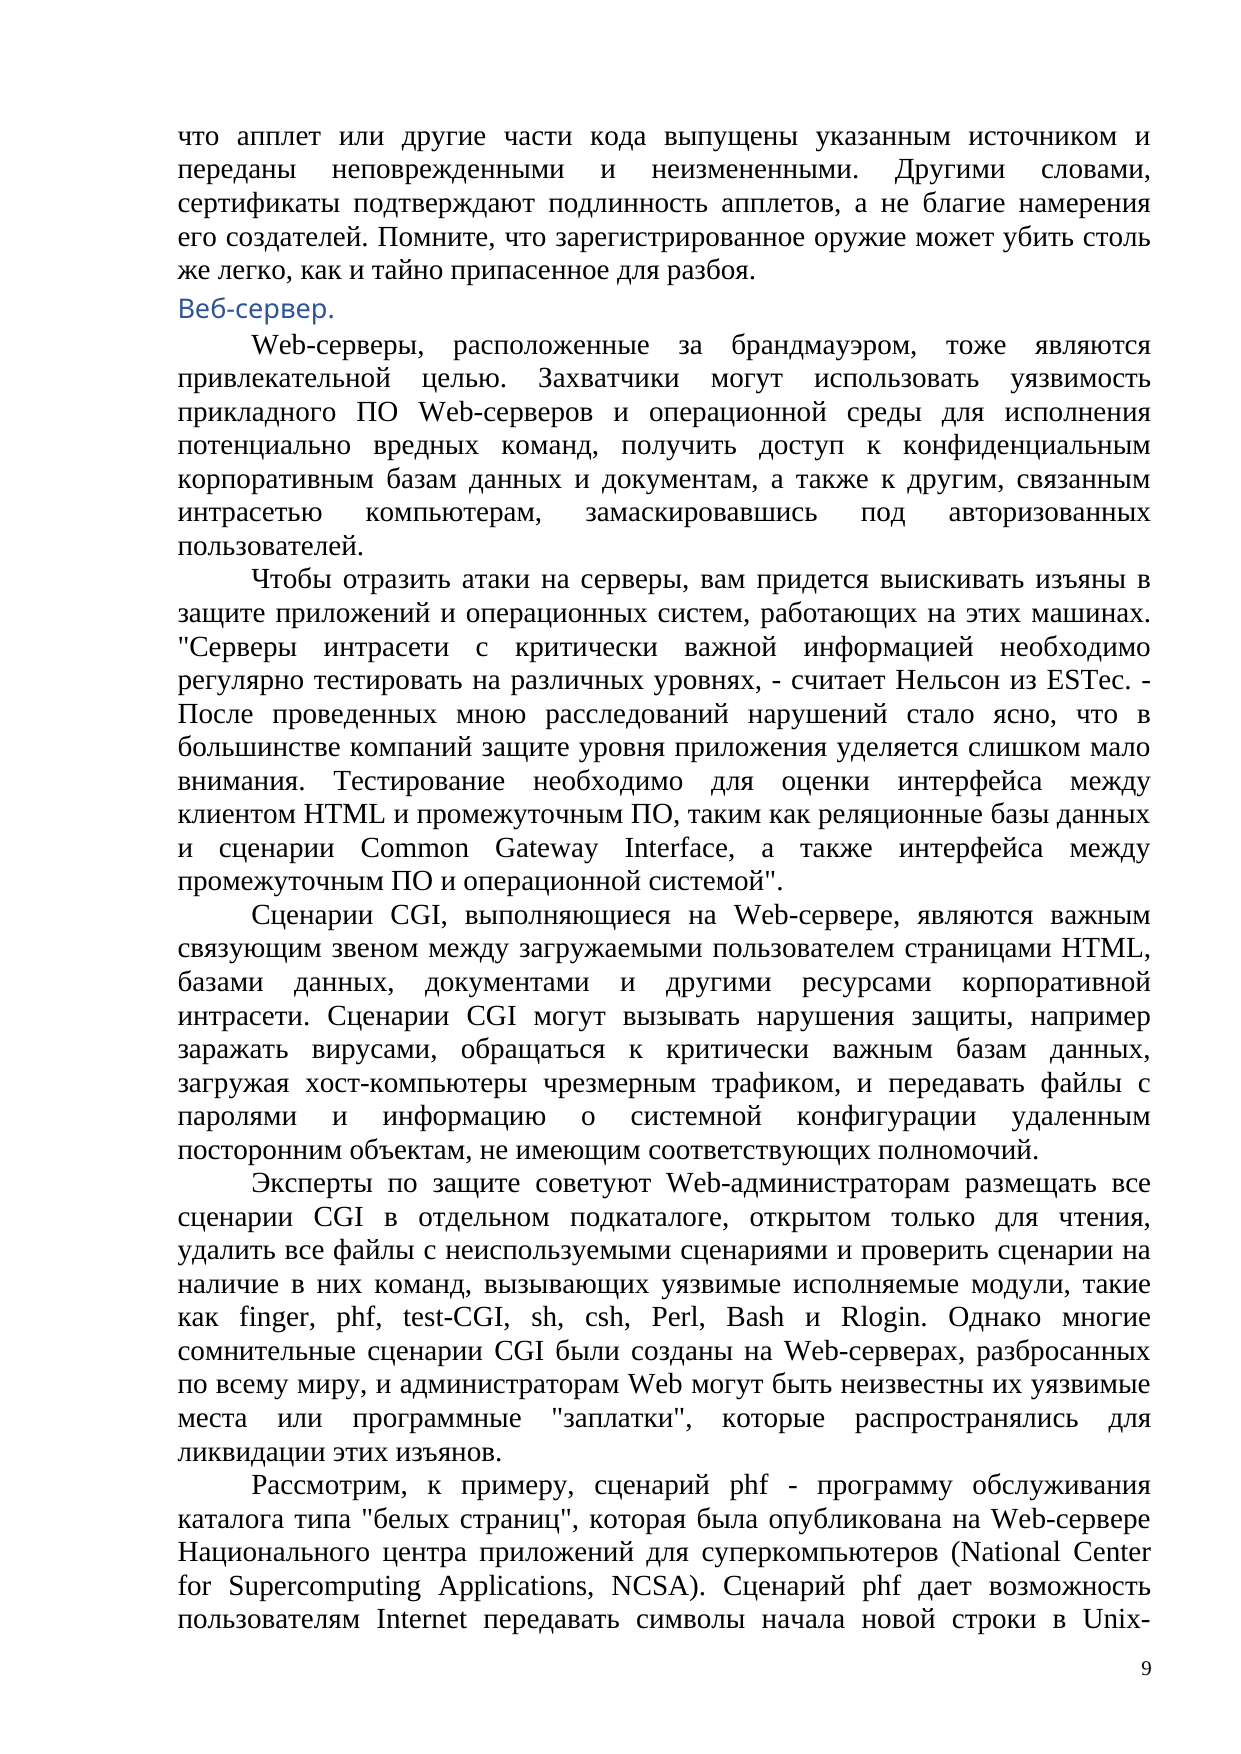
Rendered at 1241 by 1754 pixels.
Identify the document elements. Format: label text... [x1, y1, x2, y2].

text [177, 118, 1152, 286]
text Web-серверы, расположенные за брандмауэром, тоже являются привлекательной целью. Захватчики могут использовать уязвимость прикладного ПО Web-серверов и операционной среды для исполнения потенциально вредных команд, получить доступ к конфиденциальным корпоративным базам данных и документам, а также к другим, связанным интрасетью компьютерам, замаскировавшись под авторизованных пользователей. [177, 327, 1152, 562]
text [177, 1467, 1152, 1635]
text Сценарии СGI, выполняющиеся на Web-сервере, являются важным связующим звеном между загружаемыми пользователем страницами HTML, базами данных, документами и другими ресурсами корпоративной интрасети. Сценарии CGI могут вызывать нарушения защиты, например заражать вирусами, обращаться к критически важным базам данных, загружая хост-компьютеры чрезмерным трафиком, и передавать файлы с паролями и информацию о системной конфигурации удаленным посторонним объектам, не имеющим соответствующих полномочий. [177, 897, 1152, 1165]
text Эксперты по защите советуют Web-администраторам размещать все сценарии CGI в отдельном подкаталоге, открытом только для чтения, удалить все файлы с неиспользуемыми сценариями и проверить сценарии на наличие в них команд, вызывающих уязвимые исполняемые модули, такие как finger, phf, test-CGI, sh, csh, Perl, Bash и Rlogin. Однако многие сомнительные сценарии CGI были созданы на Web-серверах, разбросанных по всему миру, и администраторам Web могут быть неизвестны их уязвимые места или программные "заплатки", которые распространялись для ликвидации этих изъянов. [177, 1165, 1152, 1467]
text Чтобы отразить атаки на серверы, вам придется выискивать изъяны в защите приложений и операционных систем, работающих на этих машинах. "Серверы интрасети с критически важной информацией необходимо регулярно тестировать на различных уровнях, - считает Нельсон из ESTec. - После проведенных мною расследований нарушений стало ясно, что в большинстве компаний защите уровня приложения уделяется слишком мало внимания. Тестирование необходимо для оценки интерфейса между клиентом HTML и промежуточным ПО, таким как реляционные базы данных и сценарии Common Gateway Interface, а также интерфейса между промежуточным ПО и операционной системой". [177, 562, 1152, 897]
subtitle Веб-сервер. [177, 290, 1152, 327]
